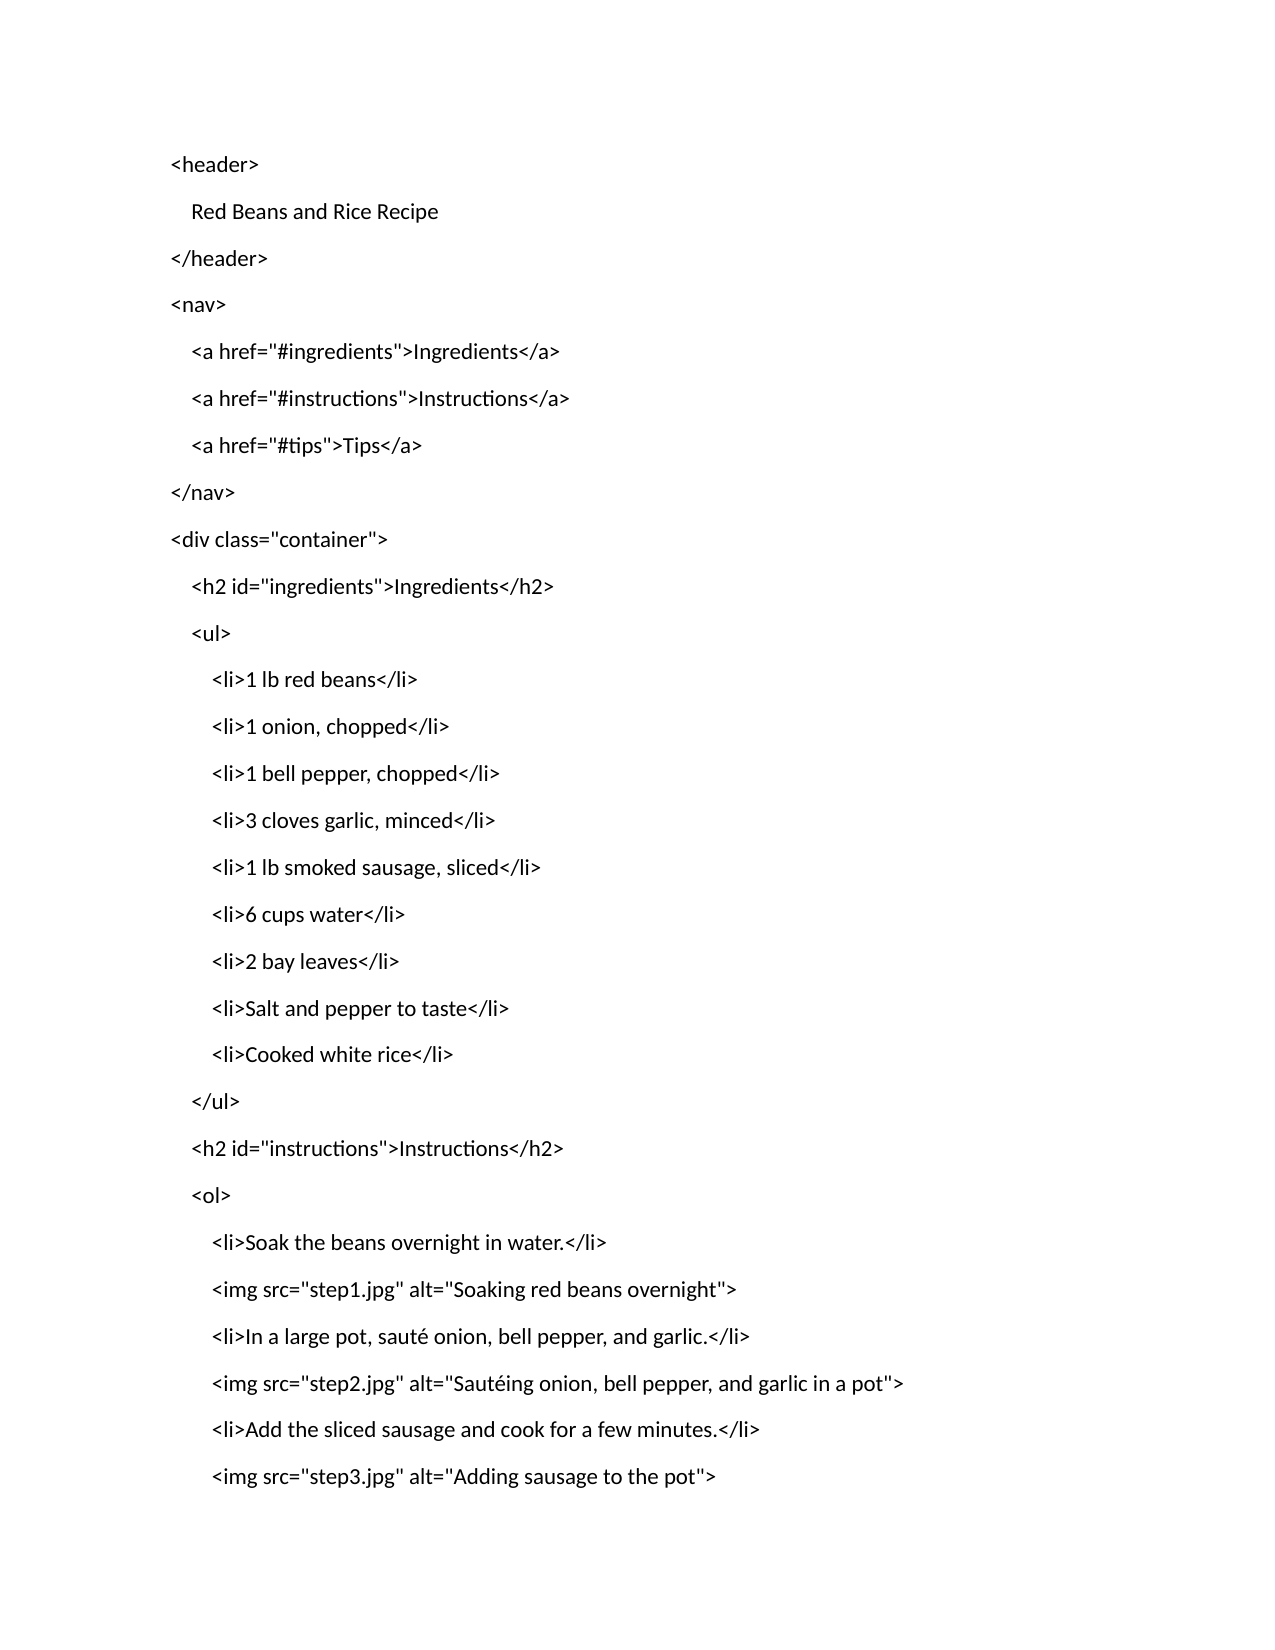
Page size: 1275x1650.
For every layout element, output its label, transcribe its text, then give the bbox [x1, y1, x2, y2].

text <li>1 bell pepper, chopped</li> [150, 759, 1125, 787]
text Red Beans and Rice Recipe [150, 197, 1125, 225]
text <li>6 cups water</li> [150, 900, 1125, 928]
text <a href="#instructions">Instructions</a> [150, 384, 1125, 412]
text <h2 id="instructions">Instructions</h2> [150, 1134, 1125, 1162]
text <header> [150, 150, 1125, 178]
text <img src="step2.jpg" alt="Sautéing onion, bell pepper, and garlic in a pot"> [150, 1369, 1125, 1397]
text <li>Add the sliced sausage and cook for a few minutes.</li> [150, 1416, 1125, 1444]
text <img src="step1.jpg" alt="Soaking red beans overnight"> [150, 1275, 1125, 1303]
text </header> [150, 244, 1125, 272]
text <li>2 bay leaves</li> [150, 947, 1125, 975]
text <li>Soak the beans overnight in water.</li> [150, 1228, 1125, 1256]
text <img src="step3.jpg" alt="Adding sausage to the pot"> [150, 1462, 1125, 1491]
text <h2 id="ingredients">Ingredients</h2> [150, 572, 1125, 600]
text <li>Cooked white rice</li> [150, 1041, 1125, 1069]
text <li>1 lb smoked sausage, sliced</li> [150, 853, 1125, 881]
text <div class="container"> [150, 525, 1125, 553]
text <li>1 lb red beans</li> [150, 666, 1125, 694]
text <ol> [150, 1181, 1125, 1209]
text <li>Salt and pepper to taste</li> [150, 994, 1125, 1022]
text <li>1 onion, chopped</li> [150, 712, 1125, 741]
text <ul> [150, 619, 1125, 647]
text <a href="#tips">Tips</a> [150, 431, 1125, 459]
text <nav> [150, 291, 1125, 319]
text <li>3 cloves garlic, minced</li> [150, 806, 1125, 834]
text </nav> [150, 478, 1125, 506]
text </ul> [150, 1087, 1125, 1116]
text <a href="#ingredients">Ingredients</a> [150, 337, 1125, 366]
text <li>In a large pot, sauté onion, bell pepper, and garlic.</li> [150, 1322, 1125, 1350]
